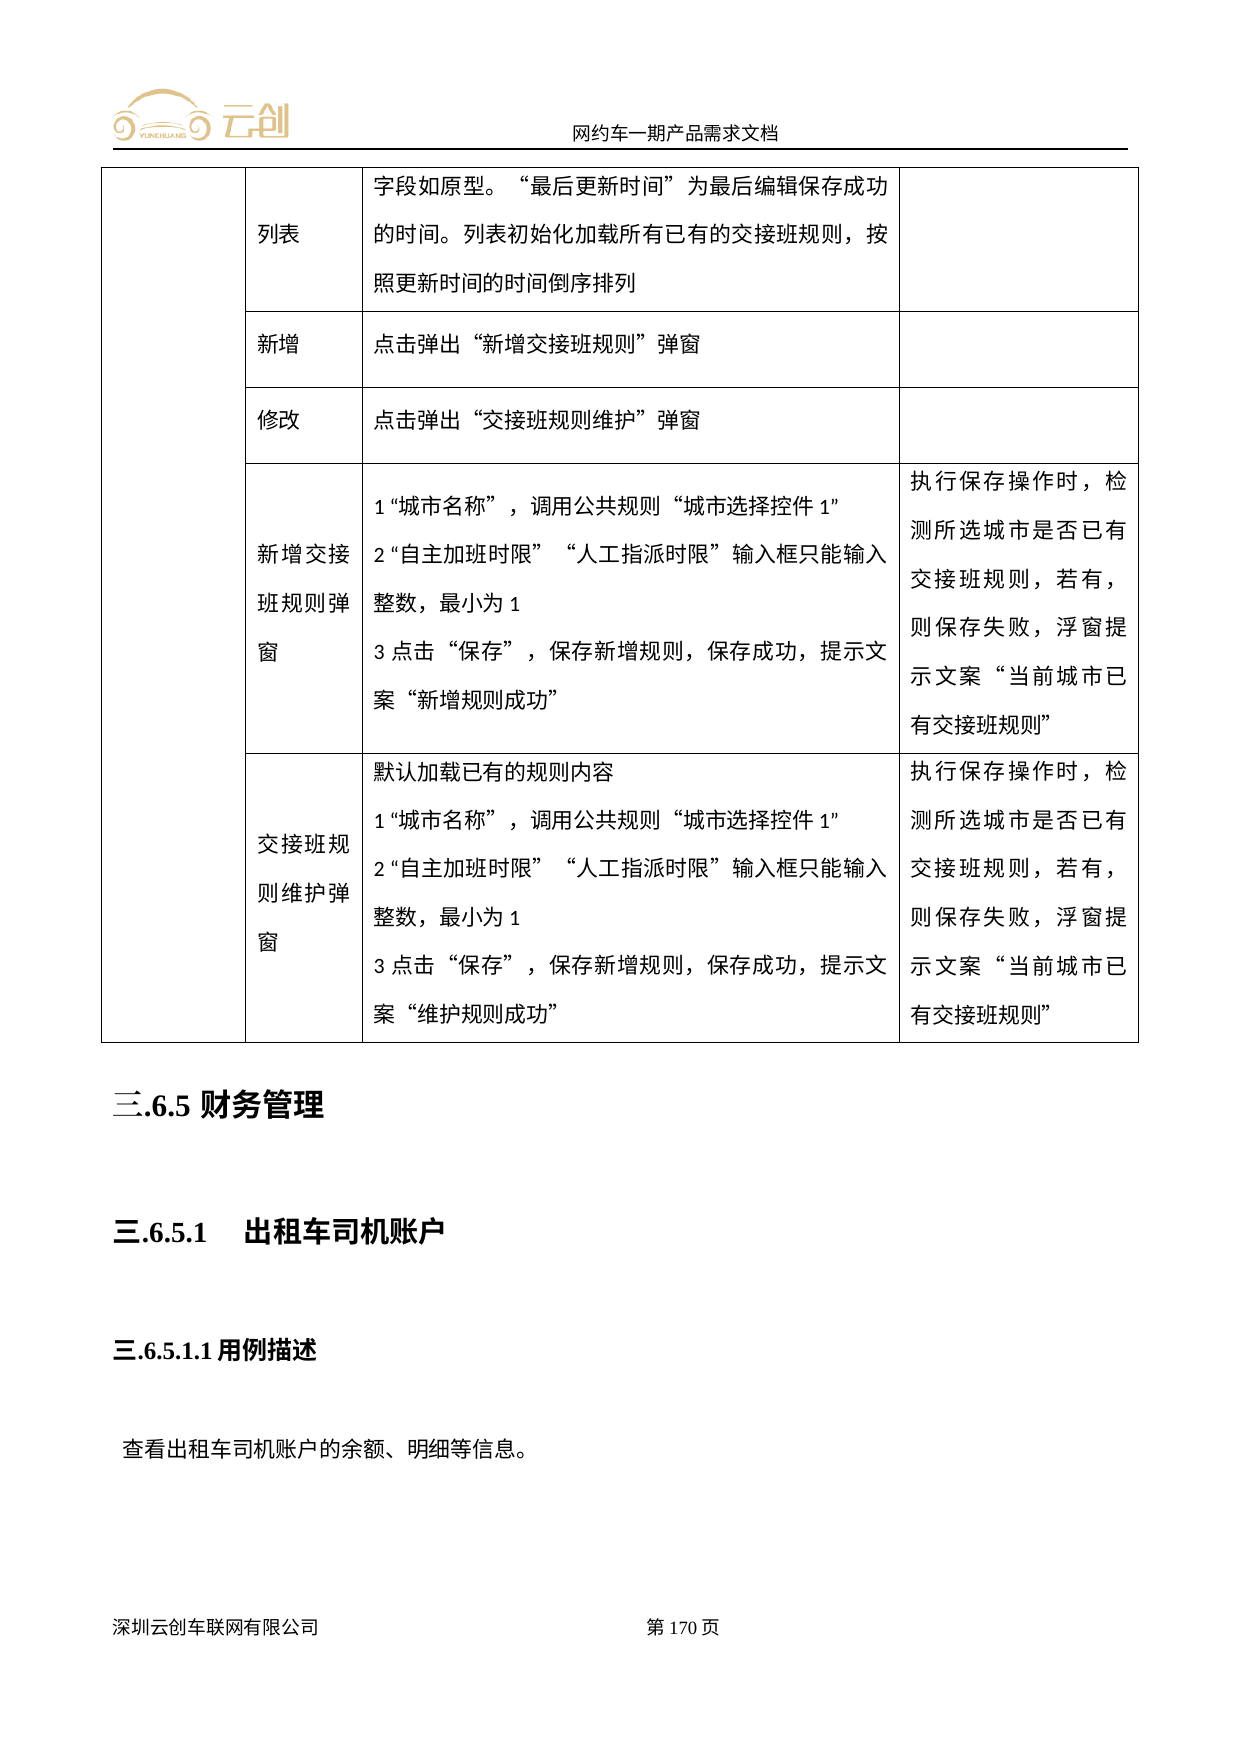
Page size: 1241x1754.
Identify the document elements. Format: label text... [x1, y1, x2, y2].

text 查看出租车司机账户的余额、明细等信息。 [112, 1432, 1128, 1464]
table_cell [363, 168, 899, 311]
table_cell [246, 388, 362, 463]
picture [112, 88, 289, 141]
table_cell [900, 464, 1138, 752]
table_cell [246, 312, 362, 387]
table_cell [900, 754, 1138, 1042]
subtitle 出租车司机账户 [112, 1197, 1128, 1262]
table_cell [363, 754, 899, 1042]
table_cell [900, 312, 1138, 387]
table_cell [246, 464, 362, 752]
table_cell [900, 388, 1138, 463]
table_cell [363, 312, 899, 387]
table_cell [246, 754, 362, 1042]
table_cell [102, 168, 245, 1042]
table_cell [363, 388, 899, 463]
subtitle 用例描述 [112, 1316, 1128, 1381]
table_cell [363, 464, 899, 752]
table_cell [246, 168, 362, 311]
subtitle 财务管理 [112, 1070, 1128, 1135]
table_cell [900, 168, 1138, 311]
